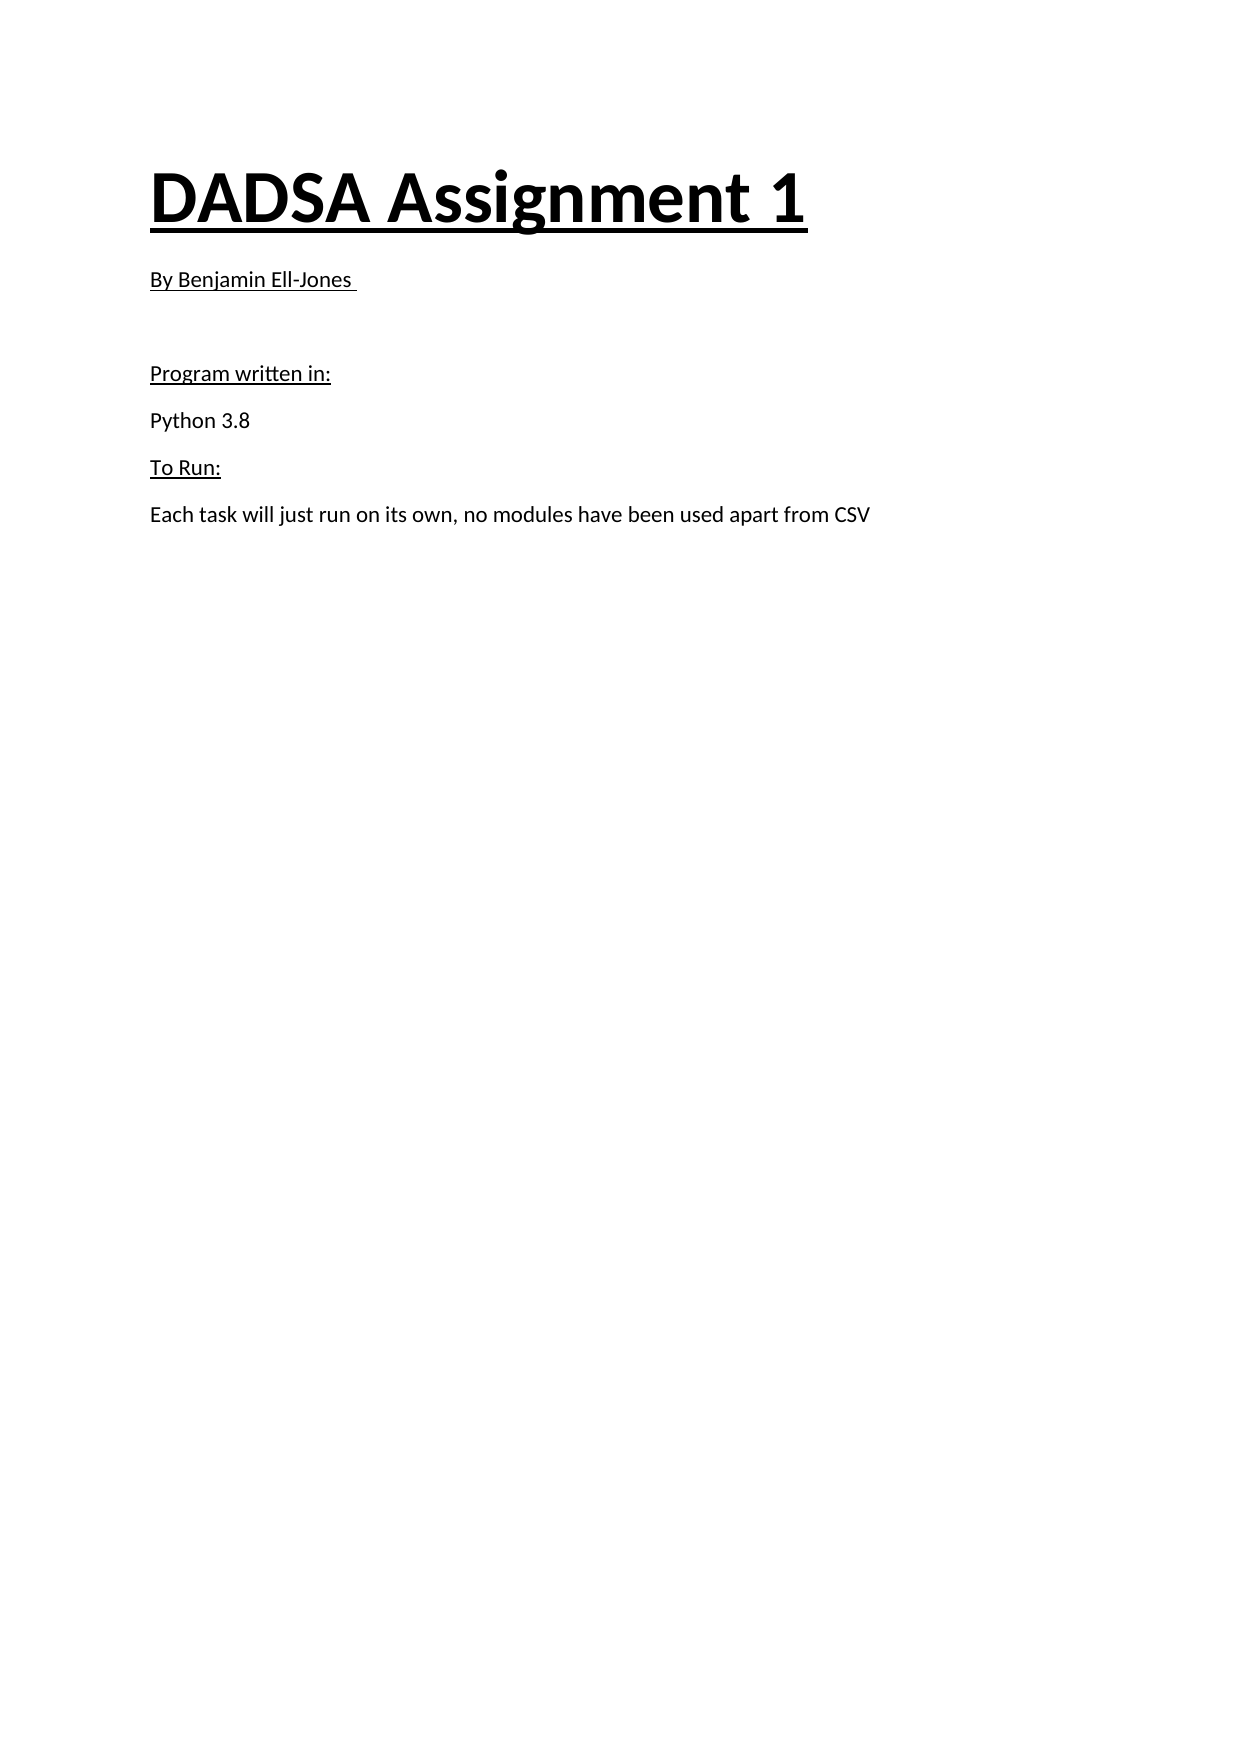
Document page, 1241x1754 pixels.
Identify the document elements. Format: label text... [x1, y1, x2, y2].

text To Run: [150, 453, 1090, 481]
text Each task will just run on its own, no modules have been used apart from CSV [150, 500, 1090, 528]
text Python 3.8 [150, 406, 1090, 434]
text Program written in: [150, 359, 1090, 387]
text By Benjamin Ell-Jones [150, 266, 1090, 293]
text DADSA Assignment 1 [150, 150, 1090, 242]
